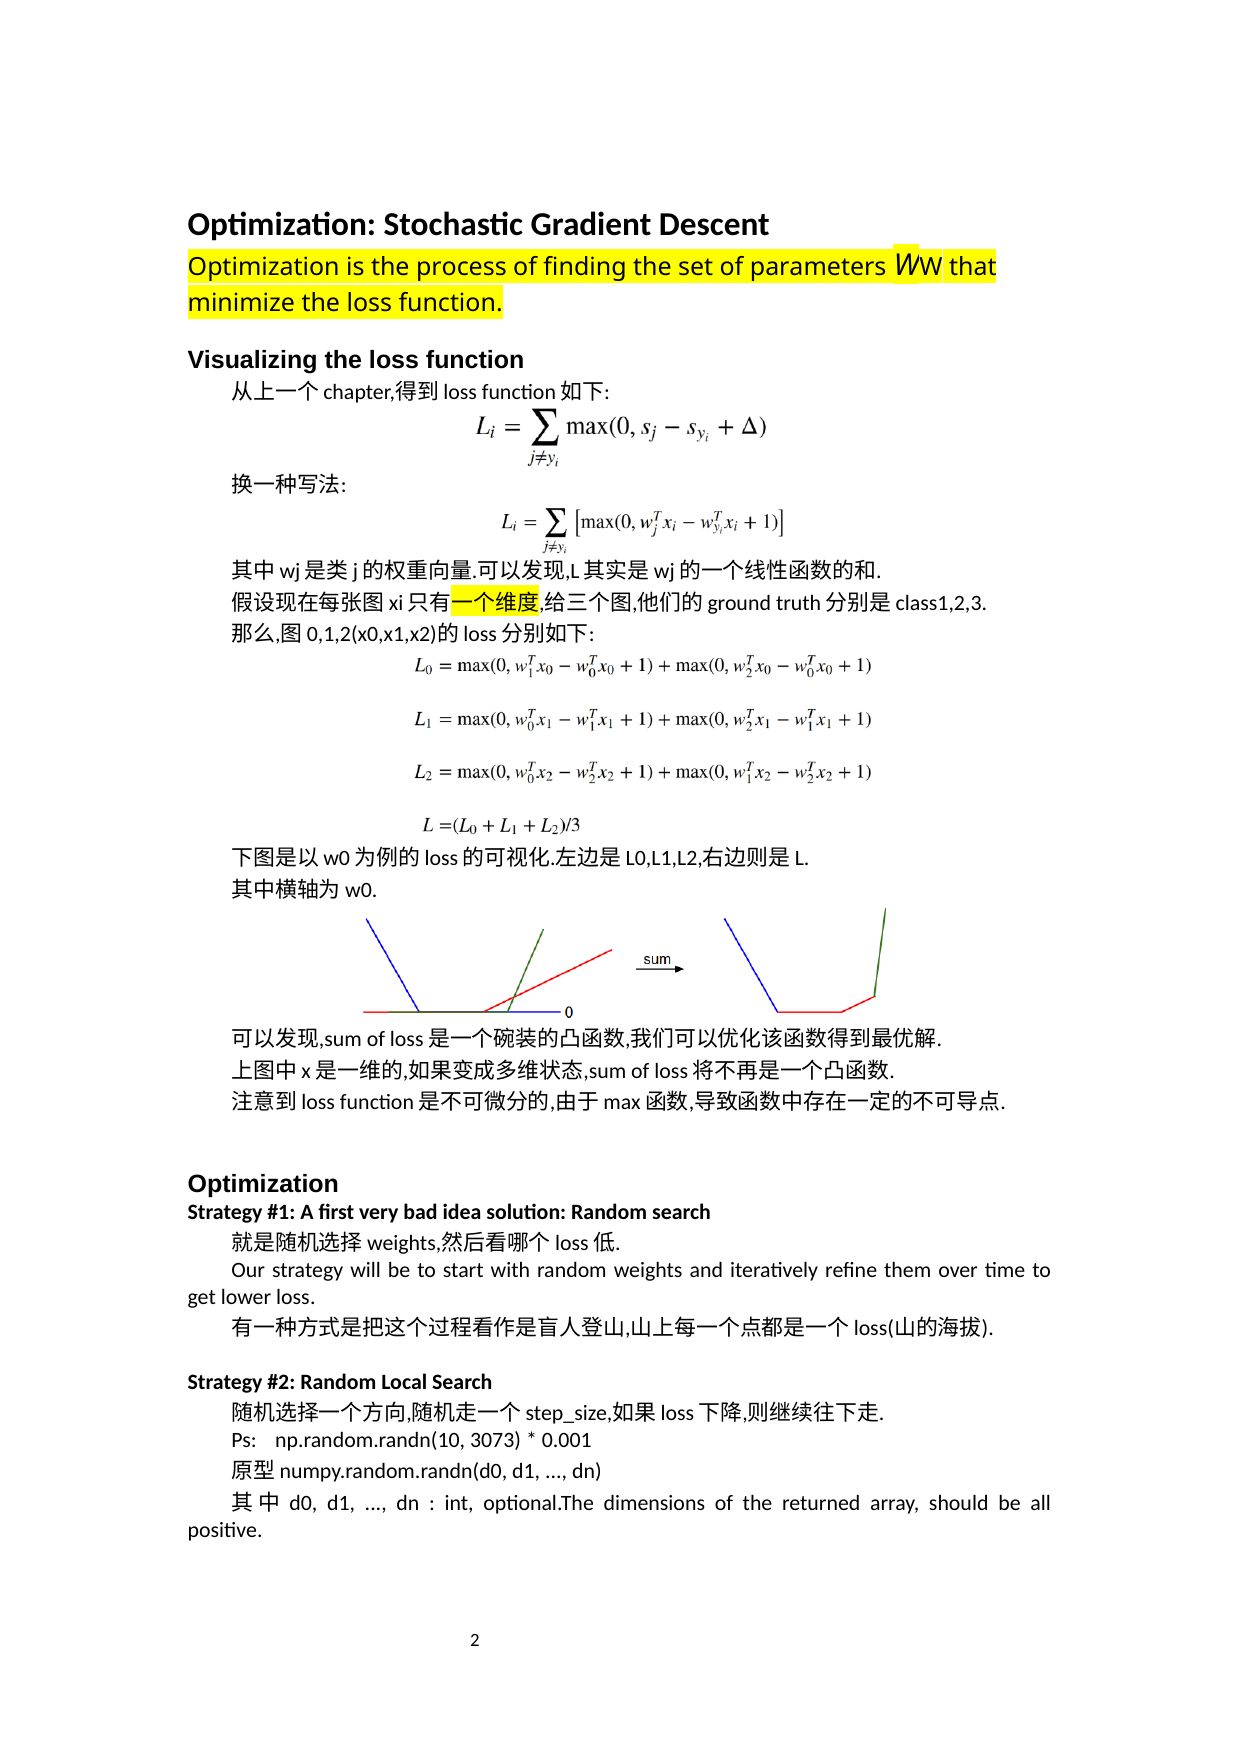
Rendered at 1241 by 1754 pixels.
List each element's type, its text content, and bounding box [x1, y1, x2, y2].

text 假设现在每张图xi只有一个维度,给三个图,他们的ground truth分别是class1,2,3. [539, 585, 1053, 616]
text 就是随机选择weights,然后看哪个loss低. [187, 1225, 1053, 1256]
picture [407, 648, 877, 841]
text 其中d0, d1, ..., dn : int, optional.The dimensions of the returned array, should be all positive. [187, 1485, 1053, 1543]
subtitle Visualizing the loss function [187, 345, 1053, 374]
picture [352, 903, 888, 1021]
text 其中横轴为w0. [187, 872, 1053, 904]
picture [469, 405, 771, 467]
text 注意到loss function是不可微分的,由于max函数,导致函数中存在一定的不可导点. [187, 1084, 1053, 1116]
subtitle Optimization [187, 1169, 1053, 1198]
text 随机选择一个方向,随机走一个step_size,如果loss下降,则继续往下走. [187, 1395, 1053, 1426]
subtitle Strategy #1: A first very bad idea solution: Random search [187, 1198, 1053, 1225]
text 上图中x是一维的,如果变成多维状态,sum of loss将不再是一个凸函数. [187, 1053, 1053, 1084]
picture [498, 498, 786, 554]
subtitle Strategy #2: Random Local Search [187, 1368, 1053, 1395]
text 下图是以w0为例的loss的可视化.左边是L0,L1,L2,右边则是L. [187, 840, 1053, 872]
text 假设现在每张图xi只有一个维度,给三个图,他们的ground truth分别是class1,2,3. [187, 585, 451, 616]
text Our strategy will be to start with random weights and iteratively refine them over time to get lower loss. [187, 1256, 1053, 1310]
text 从上一个chapter,得到loss function如下: [187, 374, 1053, 406]
text 可以发现,sum of loss是一个碗装的凸函数,我们可以优化该函数得到最优解. [187, 1021, 1053, 1053]
text 原型numpy.random.randn(d0, d1, ..., dn) [187, 1453, 1053, 1485]
text 其中wj是类j的权重向量.可以发现,L其实是wj的一个线性函数的和. [187, 553, 1053, 585]
text 那么,图0,1,2(x0,x1,x2)的loss分别如下: [187, 616, 1053, 648]
text 有一种方式是把这个过程看作是盲人登山,山上每一个点都是一个loss(山的海拔). [187, 1310, 1053, 1341]
text Optimization is the process of finding the set of parameters WW that minimize the loss function. [187, 243, 1053, 319]
subtitle Optimization: Stochastic Gradient Descent [187, 203, 1053, 243]
text Ps: np.random.randn(10, 3073) * 0.001 [187, 1426, 1053, 1453]
text 换一种写法: [187, 467, 1053, 498]
